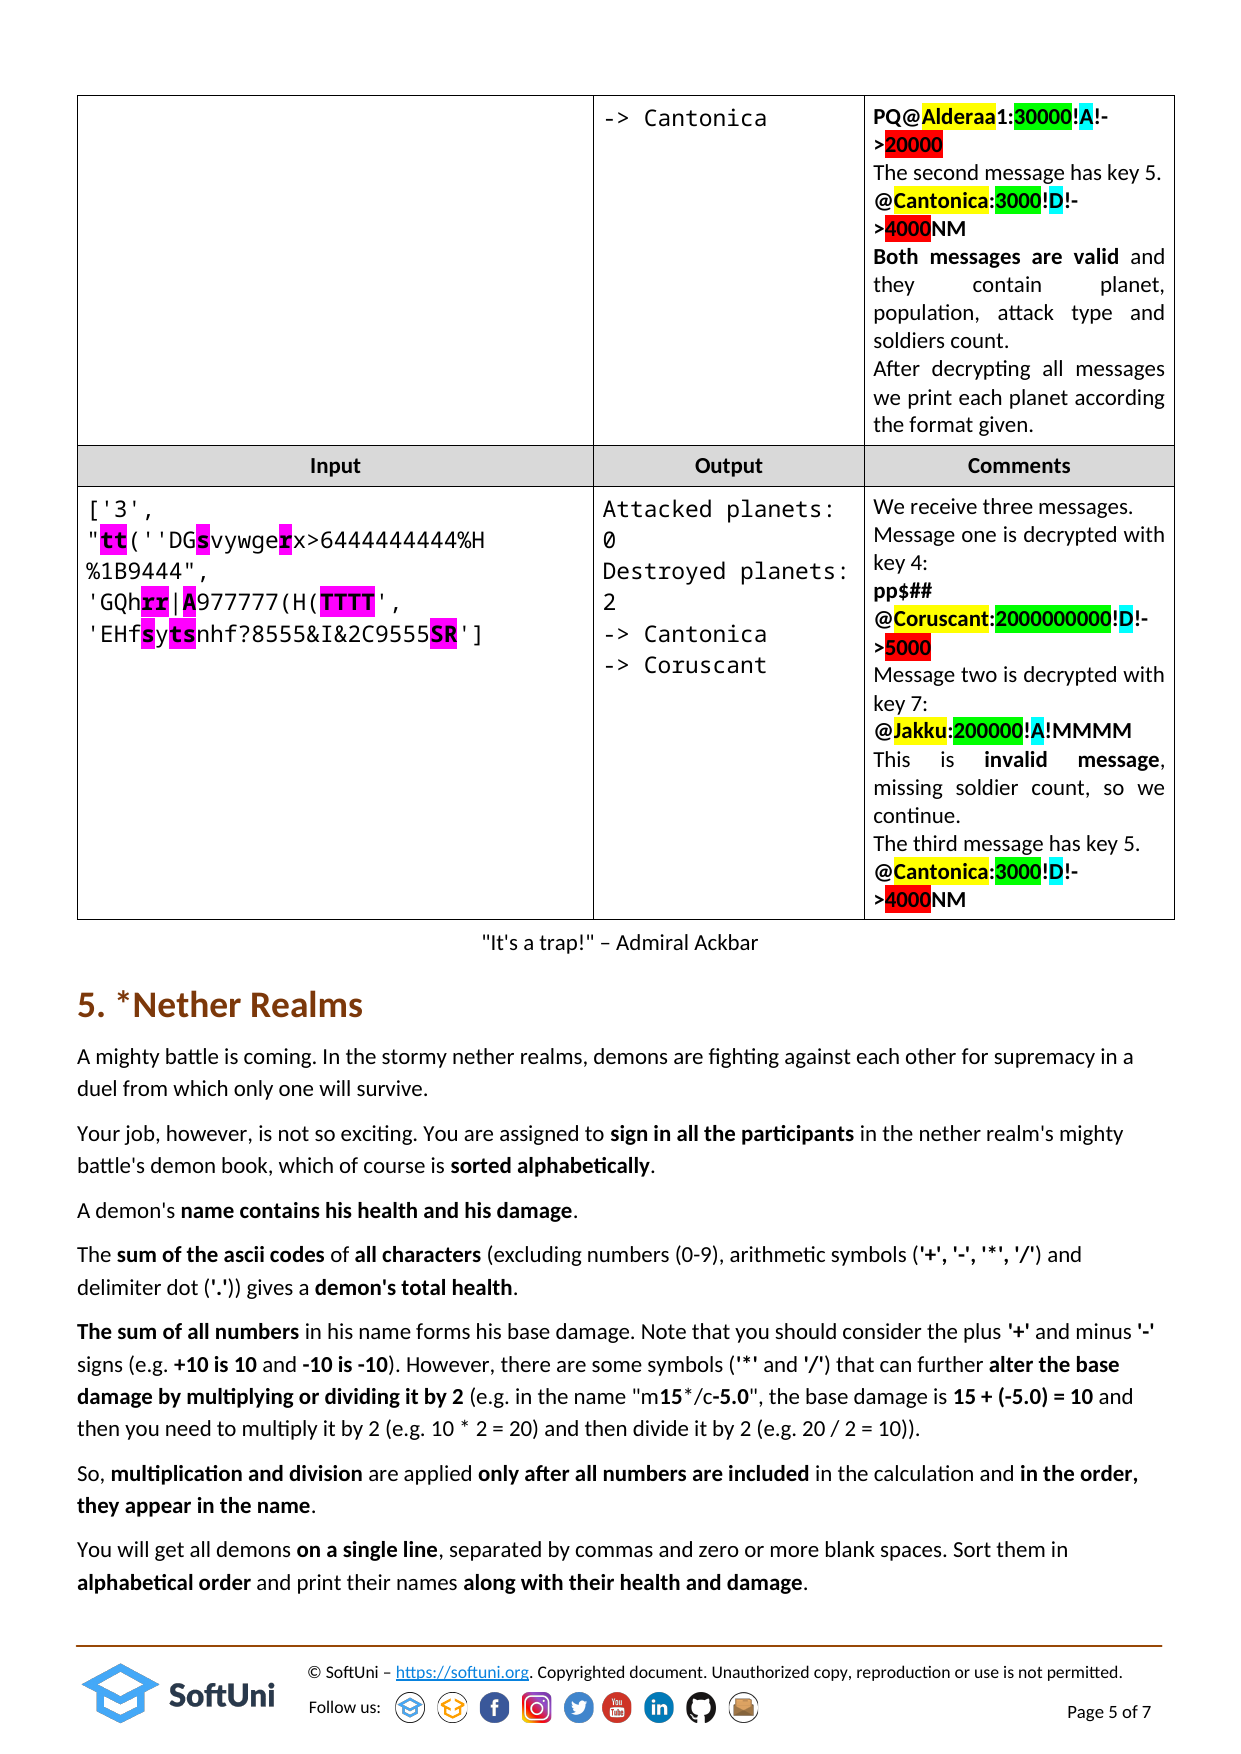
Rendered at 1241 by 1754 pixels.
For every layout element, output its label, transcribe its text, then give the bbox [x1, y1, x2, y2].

text So, multiplication and division are applied only after all numbers are included in the calculation and in the order, they appear in the name. [77, 1459, 1163, 1519]
picture [479, 1692, 510, 1723]
text The sum of the ascii codes of all characters (excluding numbers (0-9), arithmetic symbols ('+', '-', '*', '/') and delimiter dot ('.')) gives a demon's total health. [77, 1241, 1163, 1301]
picture [395, 1692, 425, 1723]
text Your job, however, is not so exciting. You are assigned to sign in all the participants in the nether realm's mighty battle's demon book, which of course is sorted alphabetically. [77, 1119, 1163, 1179]
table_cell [78, 96, 593, 444]
table_cell ['3', "tt(''DGsvywgerx>6444444444%H%1B9444", 'GQhrr|A977777(H(TTTT', 'EHfsytsnhf?8555&I&2C9555SR'] [78, 487, 593, 919]
text A mighty battle is coming. In the stormy nether realms, demons are fighting against each other for supremacy in a duel from which only one will survive. [77, 1042, 1163, 1102]
table_cell Output [594, 446, 864, 486]
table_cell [865, 96, 1174, 444]
picture [665, 1692, 674, 1701]
text "It's a trap!" – Admiral Ackbar [77, 928, 1163, 956]
picture [644, 1692, 653, 1701]
text The sum of all numbers in his name forms his base damage. Note that you should consider the plus '+' and minus '-' signs (e.g. +10 is 10 and -10 is -10). However, there are some symbols ('*' and '/') that can further alter the base damage by multiplying or dividing it by 2 (e.g. in the name "m15*/c-5.0", the base damage is 15 + (-5.0) = 10 and then you need to multiply it by 2 (e.g. 10 * 2 = 20) and then divide it by 2 (e.g. 20 / 2 = 10)). [77, 1317, 1163, 1442]
table_cell Comments [865, 446, 1174, 486]
subtitle *Nether Realms [77, 981, 1163, 1027]
table_cell Attacked planets: 0 Destroyed planets: 2 -> Cantonica -> Coruscant [594, 487, 864, 919]
picture [686, 1692, 716, 1723]
text You will get all demons on a single line, separated by commas and zero or more blank spaces. Sort them in alphabetical order and print their names along with their health and damage. [77, 1536, 1163, 1596]
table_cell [594, 96, 864, 444]
picture [644, 1714, 653, 1723]
text A demon's name contains his health and his damage. [77, 1196, 1163, 1224]
picture [437, 1692, 468, 1723]
picture [665, 1714, 674, 1723]
picture [728, 1692, 759, 1723]
table_cell We receive three messages. Message one is decrypted with key 4: pp$##@Coruscant:2000000000!D!->5000 Message two is decrypted with key 7: @Jakku:200000!A!MMMM This is invalid message, missing soldier count, so we continue. The third message has key 5. @Cantonica:3000!D!->4000NM [865, 487, 1174, 919]
picture [75, 1658, 281, 1729]
picture [522, 1692, 552, 1723]
picture [602, 1692, 632, 1723]
picture [658, 1705, 667, 1714]
picture [564, 1692, 594, 1723]
table_cell Input [78, 446, 593, 486]
